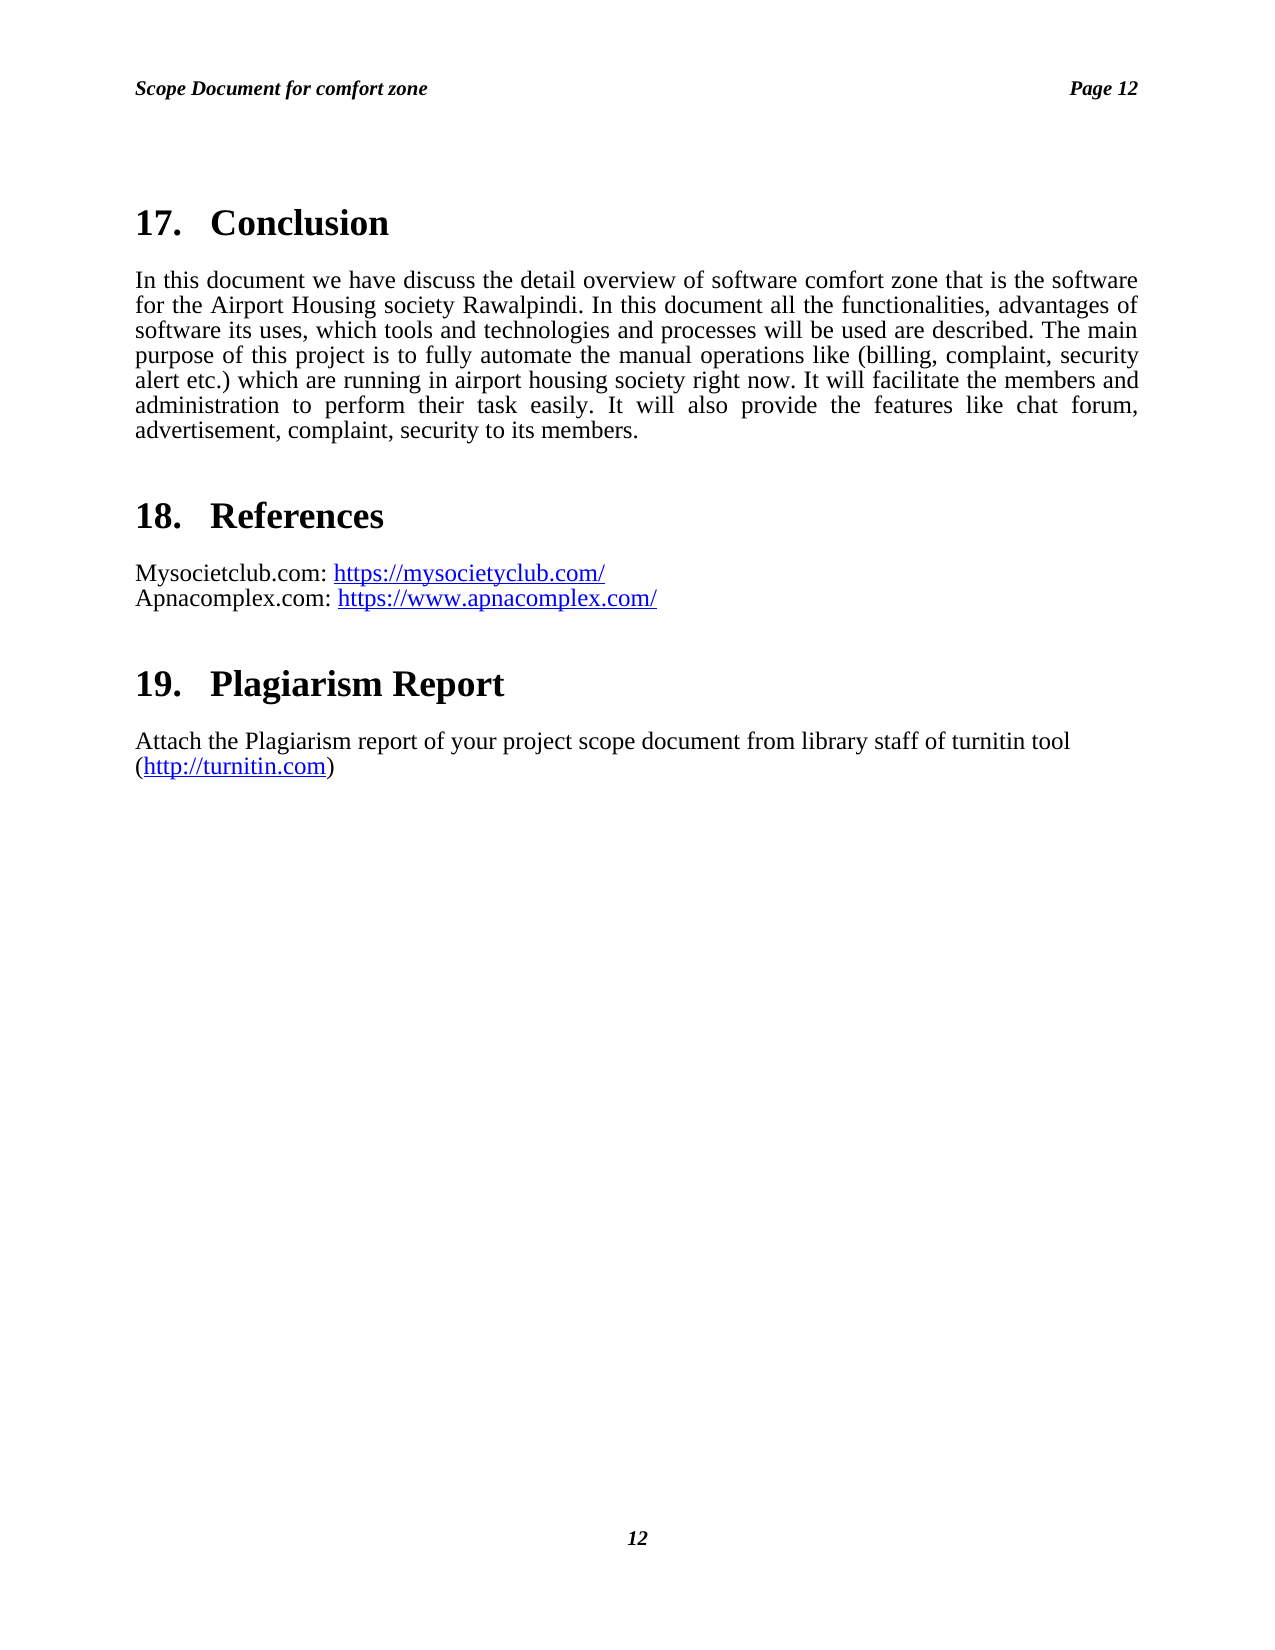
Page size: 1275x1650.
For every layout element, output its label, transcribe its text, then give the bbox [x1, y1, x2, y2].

subtitle Plagiarism Report [135, 661, 1140, 704]
text Attach the Plagiarism report of your project scope document from library staff of turnitin tool (http://turnitin.com) [135, 729, 1140, 779]
text Mysocietclub.com: https://mysocietyclub.com/ [135, 561, 1140, 586]
subtitle References [135, 493, 1140, 536]
subtitle Conclusion [135, 200, 1140, 243]
text In this document we have discuss the detail overview of software comfort zone that is the software for the Airport Housing society Rawalpindi. In this document all the functionalities, advantages of software its uses, which tools and technologies and processes will be used are described. The main purpose of this project is to fully automate the manual operations like (billing, complaint, security alert etc.) which are running in airport housing society right now. It will facilitate the members and administration to perform their task easily. It will also provide the features like chat forum, advertisement, complaint, security to its members. [135, 268, 1140, 443]
text Apnacomplex.com: https://www.apnacomplex.com/ [135, 586, 1140, 611]
